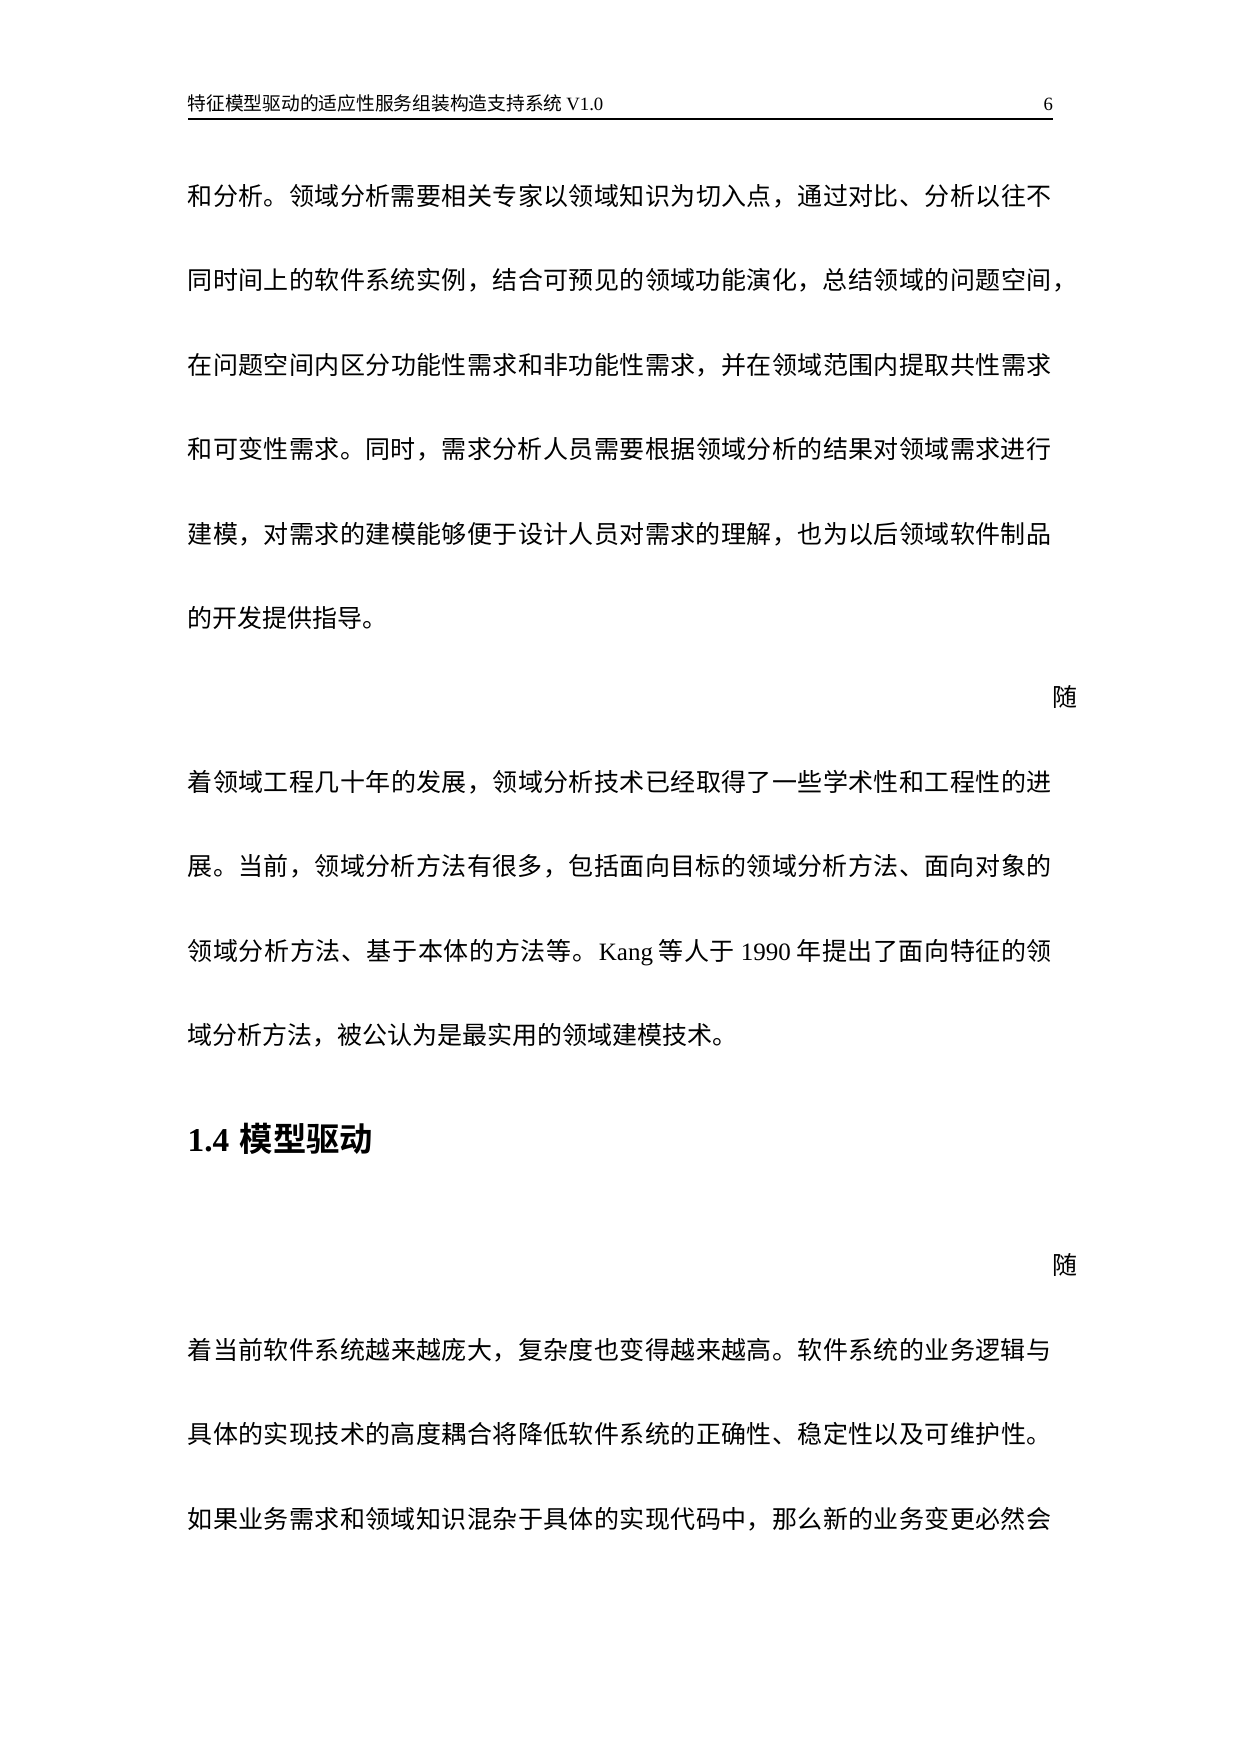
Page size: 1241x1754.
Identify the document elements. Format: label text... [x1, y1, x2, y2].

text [187, 1231, 1053, 1550]
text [187, 162, 1053, 649]
text 随着领域工程几十年的发展，领域分析技术已经取得了一些学术性和工程性的进展。当前，领域分析方法有很多，包括面向目标的领域分析方法、面向对象的领域分析方法、基于本体的方法等。Kang等人于1990年提出了面向特征的领域分析方法，被公认为是最实用的领域建模技术。 [187, 663, 1053, 1066]
subtitle 模型驱动 [187, 1104, 1053, 1169]
